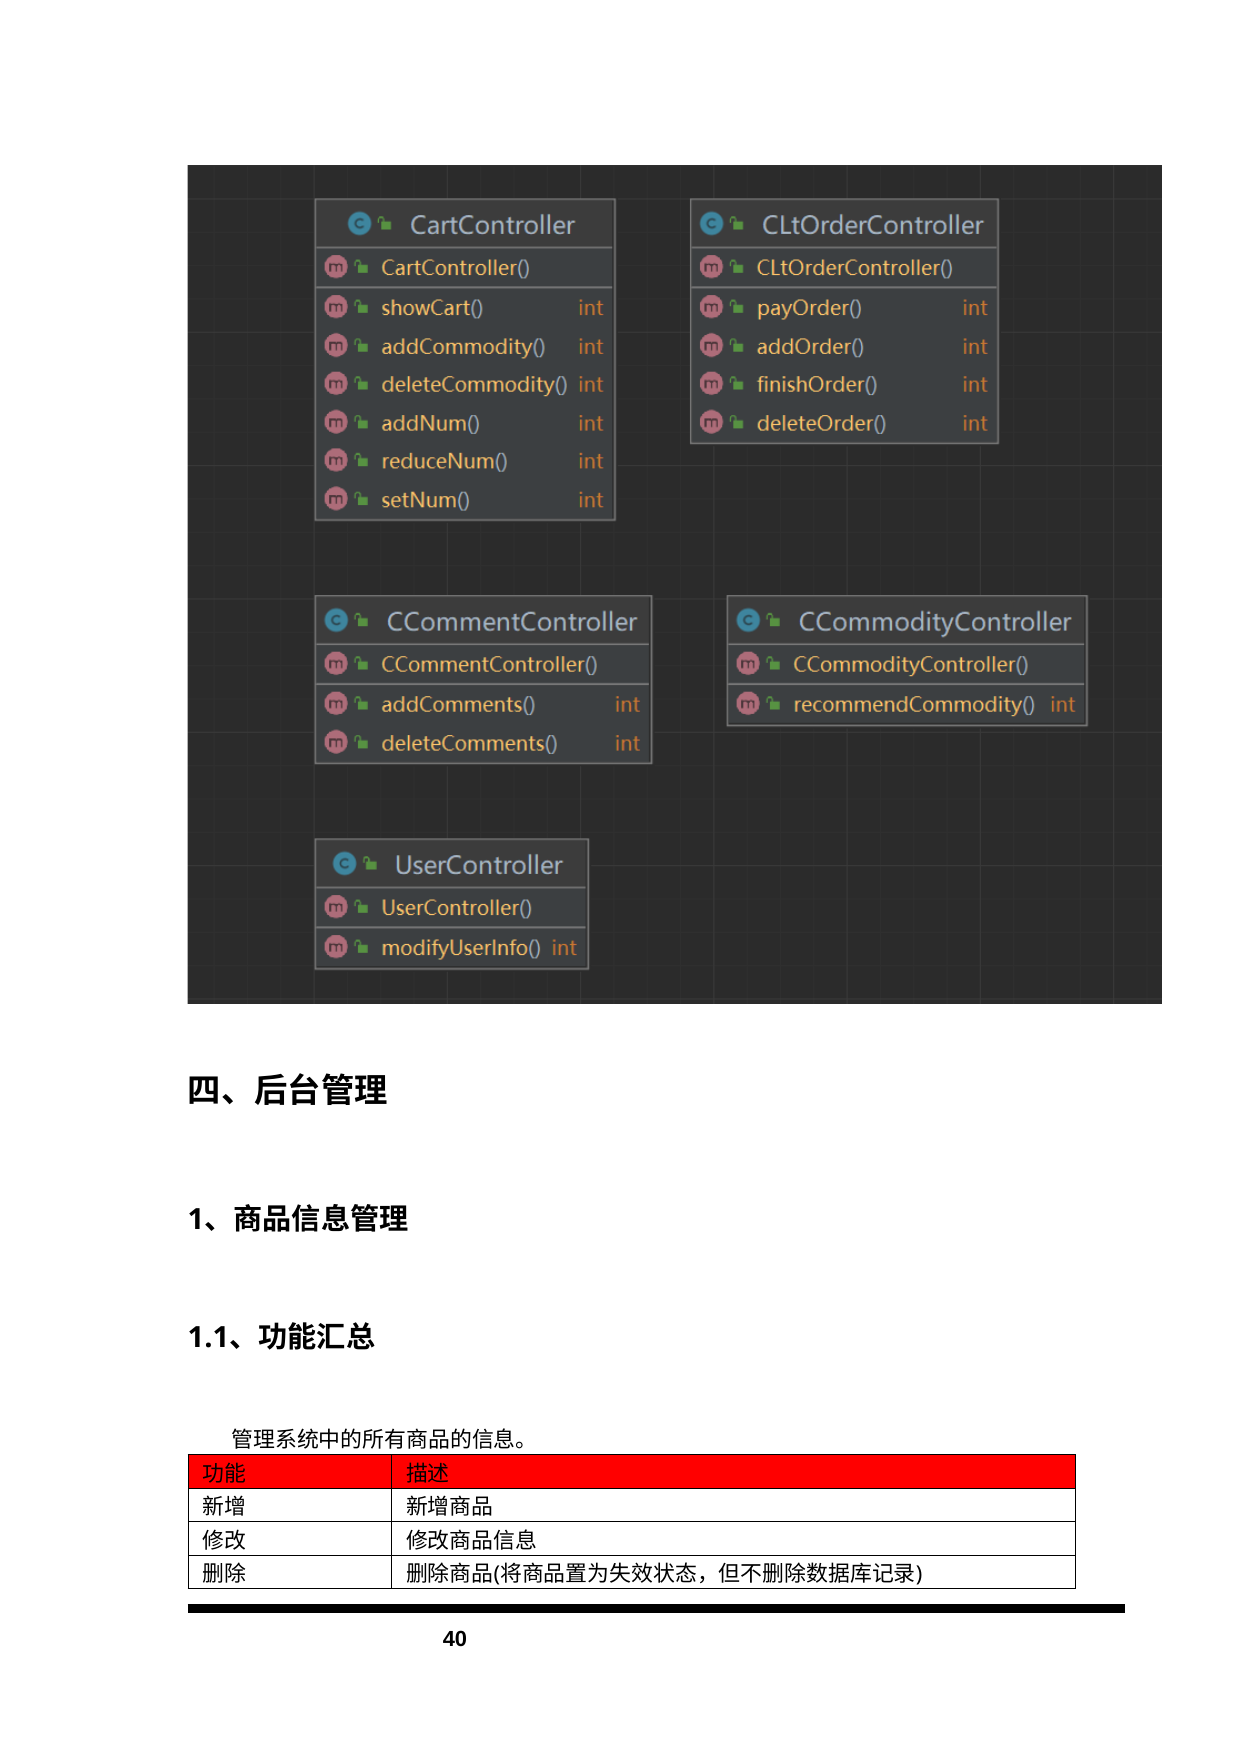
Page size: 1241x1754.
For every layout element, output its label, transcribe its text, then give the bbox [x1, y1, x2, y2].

table_cell 删除商品(将商品置为失效状态，但不删除数据库记录) [392, 1556, 1075, 1588]
subtitle 四、后台管理 [187, 1056, 1125, 1121]
picture [187, 165, 1162, 1004]
table_header 描述 [392, 1455, 1075, 1488]
table_cell 新增 [189, 1489, 391, 1521]
subtitle 1、商品信息管理 [187, 1184, 1125, 1249]
table_header 功能 [189, 1455, 391, 1488]
subtitle 1.1、功能汇总 [187, 1303, 1125, 1368]
table_cell 修改 [189, 1522, 391, 1555]
table_cell 新增商品 [392, 1489, 1075, 1521]
table_cell 删除 [189, 1556, 391, 1588]
text 管理系统中的所有商品的信息。 [187, 1422, 1125, 1454]
table_cell 修改商品信息 [392, 1522, 1075, 1555]
